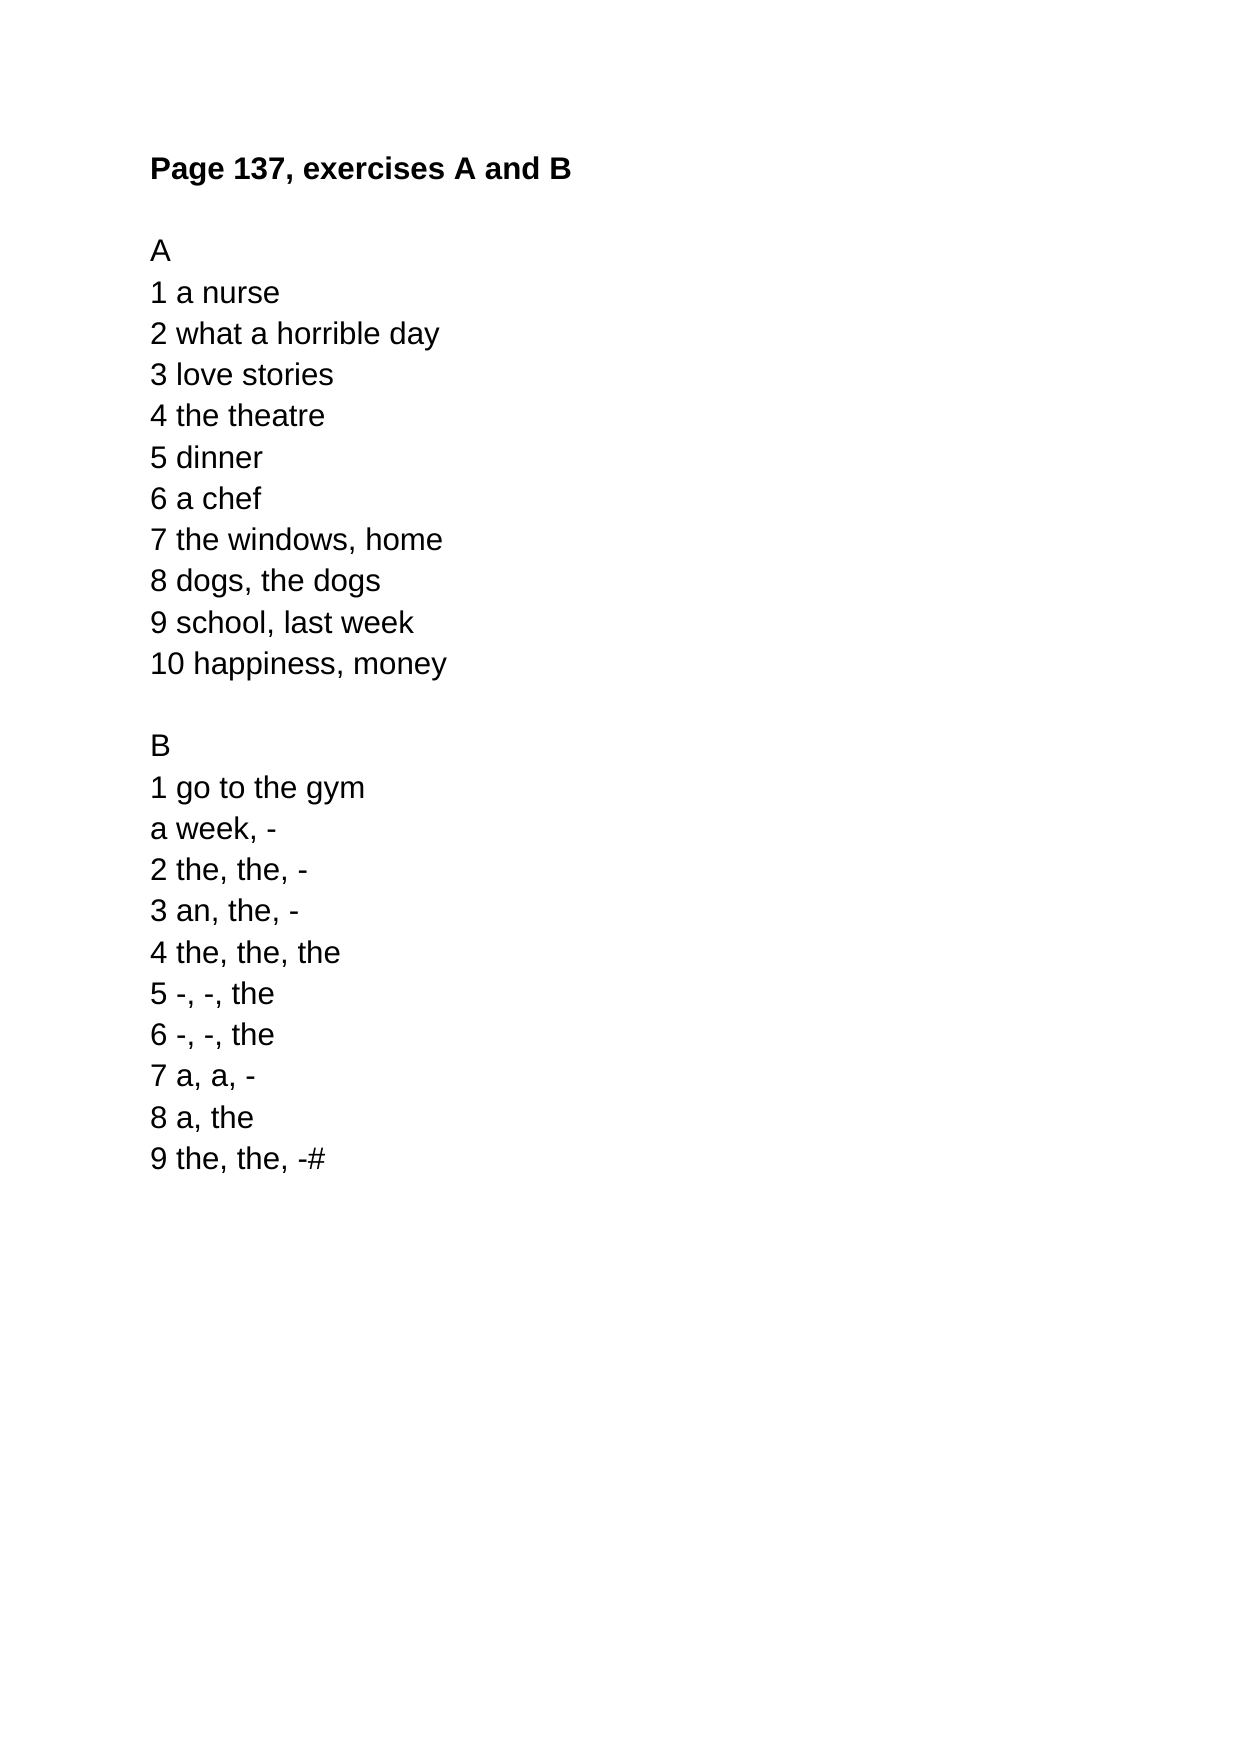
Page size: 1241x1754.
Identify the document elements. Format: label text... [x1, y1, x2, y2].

text 5 -, -, the [150, 975, 1090, 1011]
text 1 go to the gym [150, 769, 1090, 805]
text 1 a nurse [150, 274, 1090, 310]
text 4 the theatre [150, 397, 1090, 433]
text 3 an, the, - [150, 892, 1090, 928]
text 5 dinner [150, 439, 1090, 475]
text A [150, 232, 1090, 268]
text 10 happiness, money [150, 645, 1090, 681]
text 6 -, -, the [150, 1016, 1090, 1052]
text 9 school, last week [150, 604, 1090, 640]
text Page 137, exercises A and B [150, 150, 1090, 186]
text 2 what a horrible day [150, 315, 1090, 351]
text 8 a, the [150, 1099, 1090, 1135]
text 3 love stories [150, 356, 1090, 392]
text 4 the, the, the [150, 934, 1090, 970]
text 8 dogs, the dogs [150, 562, 1090, 598]
text 7 a, a, - [150, 1057, 1090, 1093]
text 7 the windows, home [150, 521, 1090, 557]
text 6 a chef [150, 480, 1090, 516]
text a week, - [150, 810, 1090, 846]
text 2 the, the, - [150, 851, 1090, 887]
text 9 the, the, -# [150, 1140, 1090, 1176]
text B [150, 727, 1090, 763]
